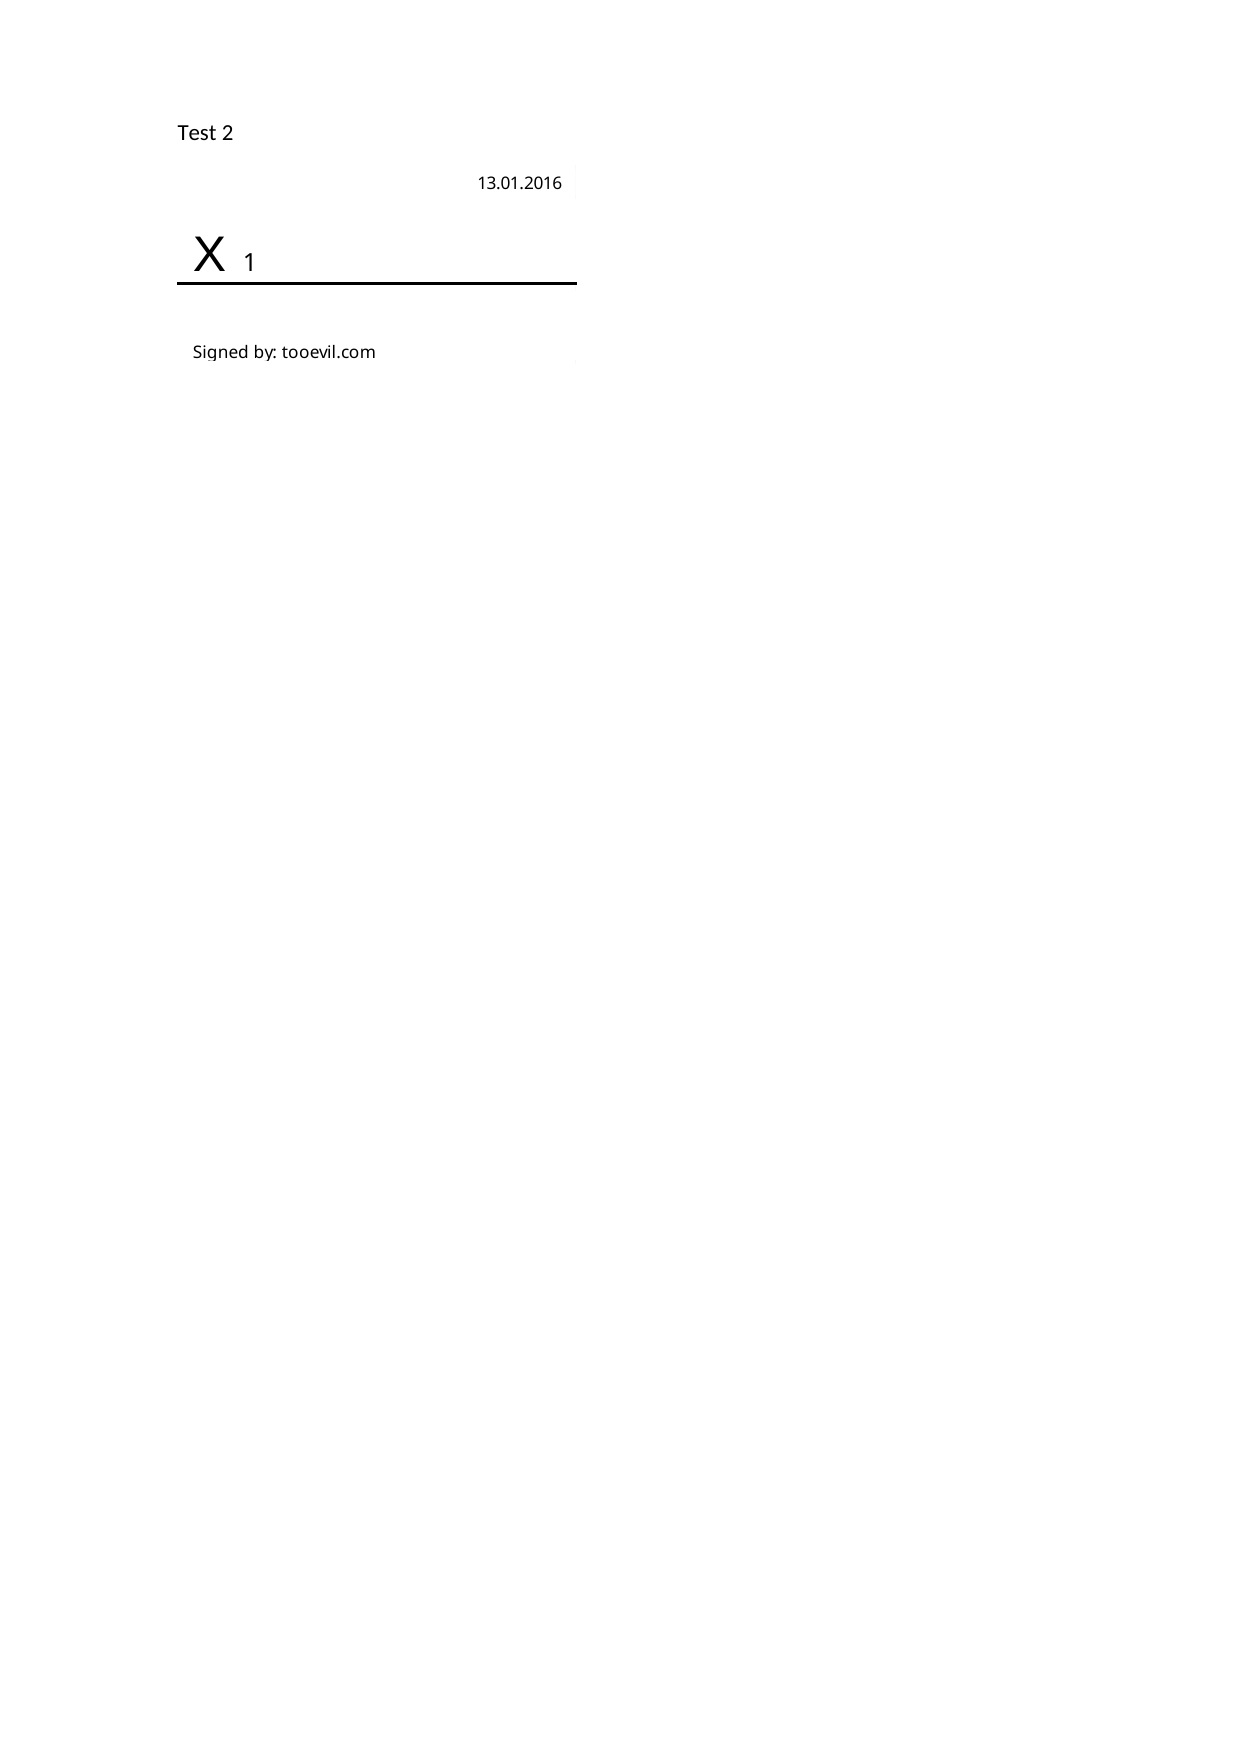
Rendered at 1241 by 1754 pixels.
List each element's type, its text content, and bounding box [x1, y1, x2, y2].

text Test 2 [177, 118, 1152, 146]
